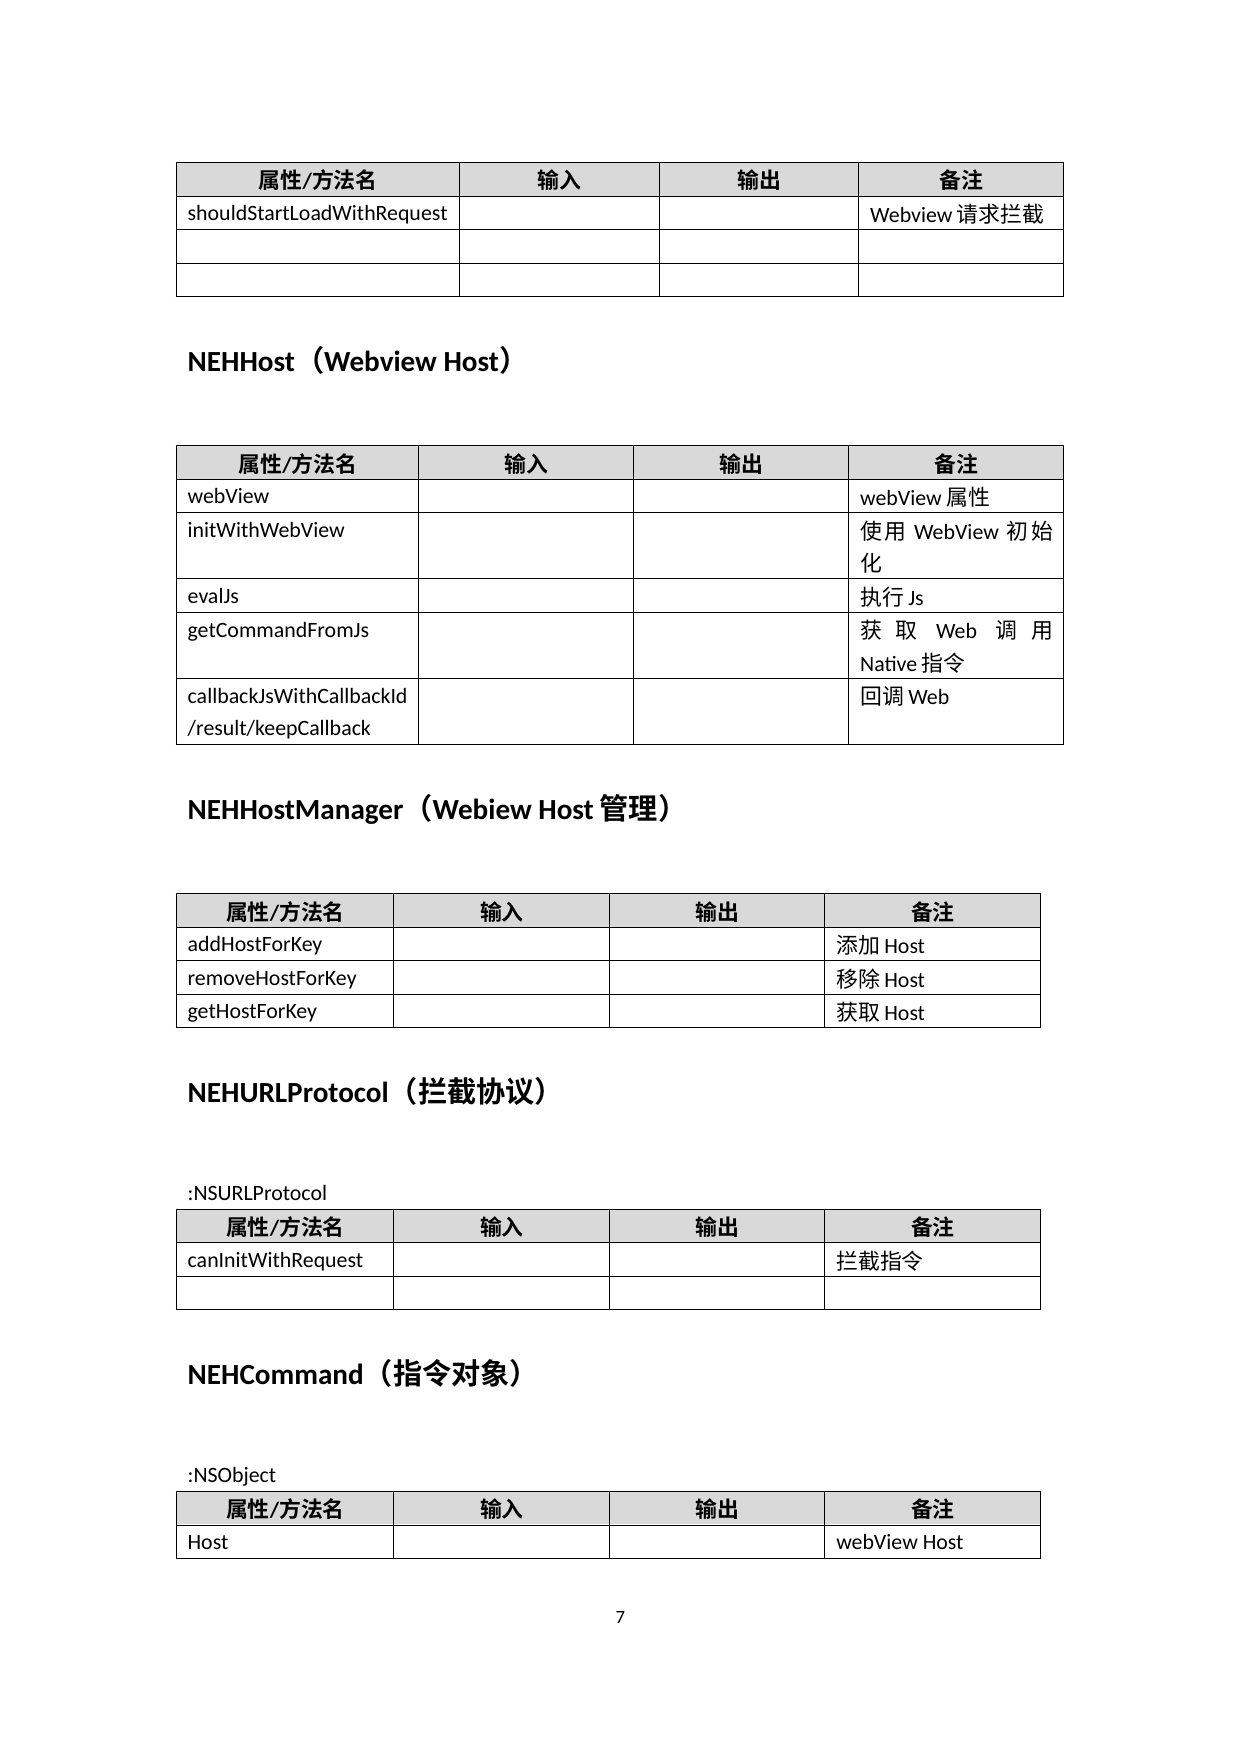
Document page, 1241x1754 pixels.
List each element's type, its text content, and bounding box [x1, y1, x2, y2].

table_header 备注 [825, 894, 1040, 927]
table_cell [634, 513, 848, 578]
table_cell getCommandFromJs [177, 613, 418, 678]
table_header 属性/方法名 [177, 1492, 393, 1524]
table_cell evalJs [177, 579, 418, 612]
table_cell [610, 1277, 824, 1309]
table_header 属性/方法名 [177, 894, 393, 927]
table_cell [610, 1243, 824, 1276]
table_header 输出 [660, 163, 858, 196]
table_cell 执行Js [849, 579, 1063, 612]
subtitle NEHURLProtocol（拦截协议） [187, 1057, 1053, 1122]
table_cell 使用WebView初始化 [849, 513, 1063, 578]
text :NSURLProtocol [187, 1176, 1053, 1209]
table_cell [394, 928, 609, 960]
table_cell 添加Host [825, 928, 1040, 960]
table_cell [610, 961, 824, 994]
table_cell [460, 197, 659, 229]
table_cell [634, 480, 848, 512]
table_cell [610, 928, 824, 960]
table_cell 拦截指令 [825, 1243, 1040, 1276]
table_cell removeHostForKey [177, 961, 393, 994]
table_cell 获取Host [825, 995, 1040, 1027]
table_header 备注 [849, 446, 1063, 479]
table_cell addHostForKey [177, 928, 393, 960]
table_header 属性/方法名 [177, 1210, 393, 1242]
table_header 备注 [825, 1492, 1040, 1524]
table_cell callbackJsWithCallbackId /result/keepCallback [177, 679, 418, 744]
table_cell shouldStartLoadWithRequest [177, 197, 459, 229]
table_header 输入 [394, 1210, 609, 1242]
subtitle NEHHostManager（Webiew Host管理） [187, 774, 1053, 839]
table_cell [634, 679, 848, 744]
table_cell Host [177, 1526, 393, 1558]
table_header 输入 [394, 894, 609, 927]
table_header 输入 [419, 446, 633, 479]
table_header 输出 [610, 1492, 824, 1524]
subtitle NEHCommand（指令对象） [187, 1339, 1053, 1404]
table_cell [859, 264, 1063, 296]
table_cell [394, 995, 609, 1027]
table_cell [610, 995, 824, 1027]
table_header 输出 [634, 446, 848, 479]
table_cell [634, 613, 848, 678]
table_cell [460, 230, 659, 263]
table_cell [394, 961, 609, 994]
table_cell [419, 613, 633, 678]
table_cell [419, 579, 633, 612]
table_cell [859, 230, 1063, 263]
table_header 输入 [394, 1492, 609, 1524]
table_cell [610, 1526, 824, 1558]
table_header 属性/方法名 [177, 163, 459, 196]
table_cell webView属性 [849, 480, 1063, 512]
table_cell [394, 1277, 609, 1309]
table_header 输出 [610, 894, 824, 927]
table_cell [660, 197, 858, 229]
table_cell [419, 513, 633, 578]
table_cell [394, 1243, 609, 1276]
table_header 输入 [460, 163, 659, 196]
table_cell [177, 1277, 393, 1309]
table_cell 回调Web [849, 679, 1063, 744]
table_cell webView Host [825, 1526, 1040, 1558]
table_cell [419, 679, 633, 744]
subtitle NEHHost（Webview Host） [187, 326, 1053, 391]
table_cell [460, 264, 659, 296]
table_header 备注 [825, 1210, 1040, 1242]
table_header 备注 [859, 163, 1063, 196]
table_cell [825, 1277, 1040, 1309]
table_cell [419, 480, 633, 512]
table_cell getHostForKey [177, 995, 393, 1027]
table_cell [660, 230, 858, 263]
table_cell [660, 264, 858, 296]
table_cell Webview请求拦截 [859, 197, 1063, 229]
table_cell initWithWebView [177, 513, 418, 578]
text :NSObject [187, 1458, 1053, 1491]
table_cell [177, 264, 459, 296]
table_cell webView [177, 480, 418, 512]
table_header 属性/方法名 [177, 446, 418, 479]
table_cell [177, 230, 459, 263]
table_cell 获取Web调用Native指令 [849, 613, 1063, 678]
table_header 输出 [610, 1210, 824, 1242]
table_cell [634, 579, 848, 612]
table_cell [394, 1526, 609, 1558]
table_cell 移除Host [825, 961, 1040, 994]
table_cell canInitWithRequest [177, 1243, 393, 1276]
